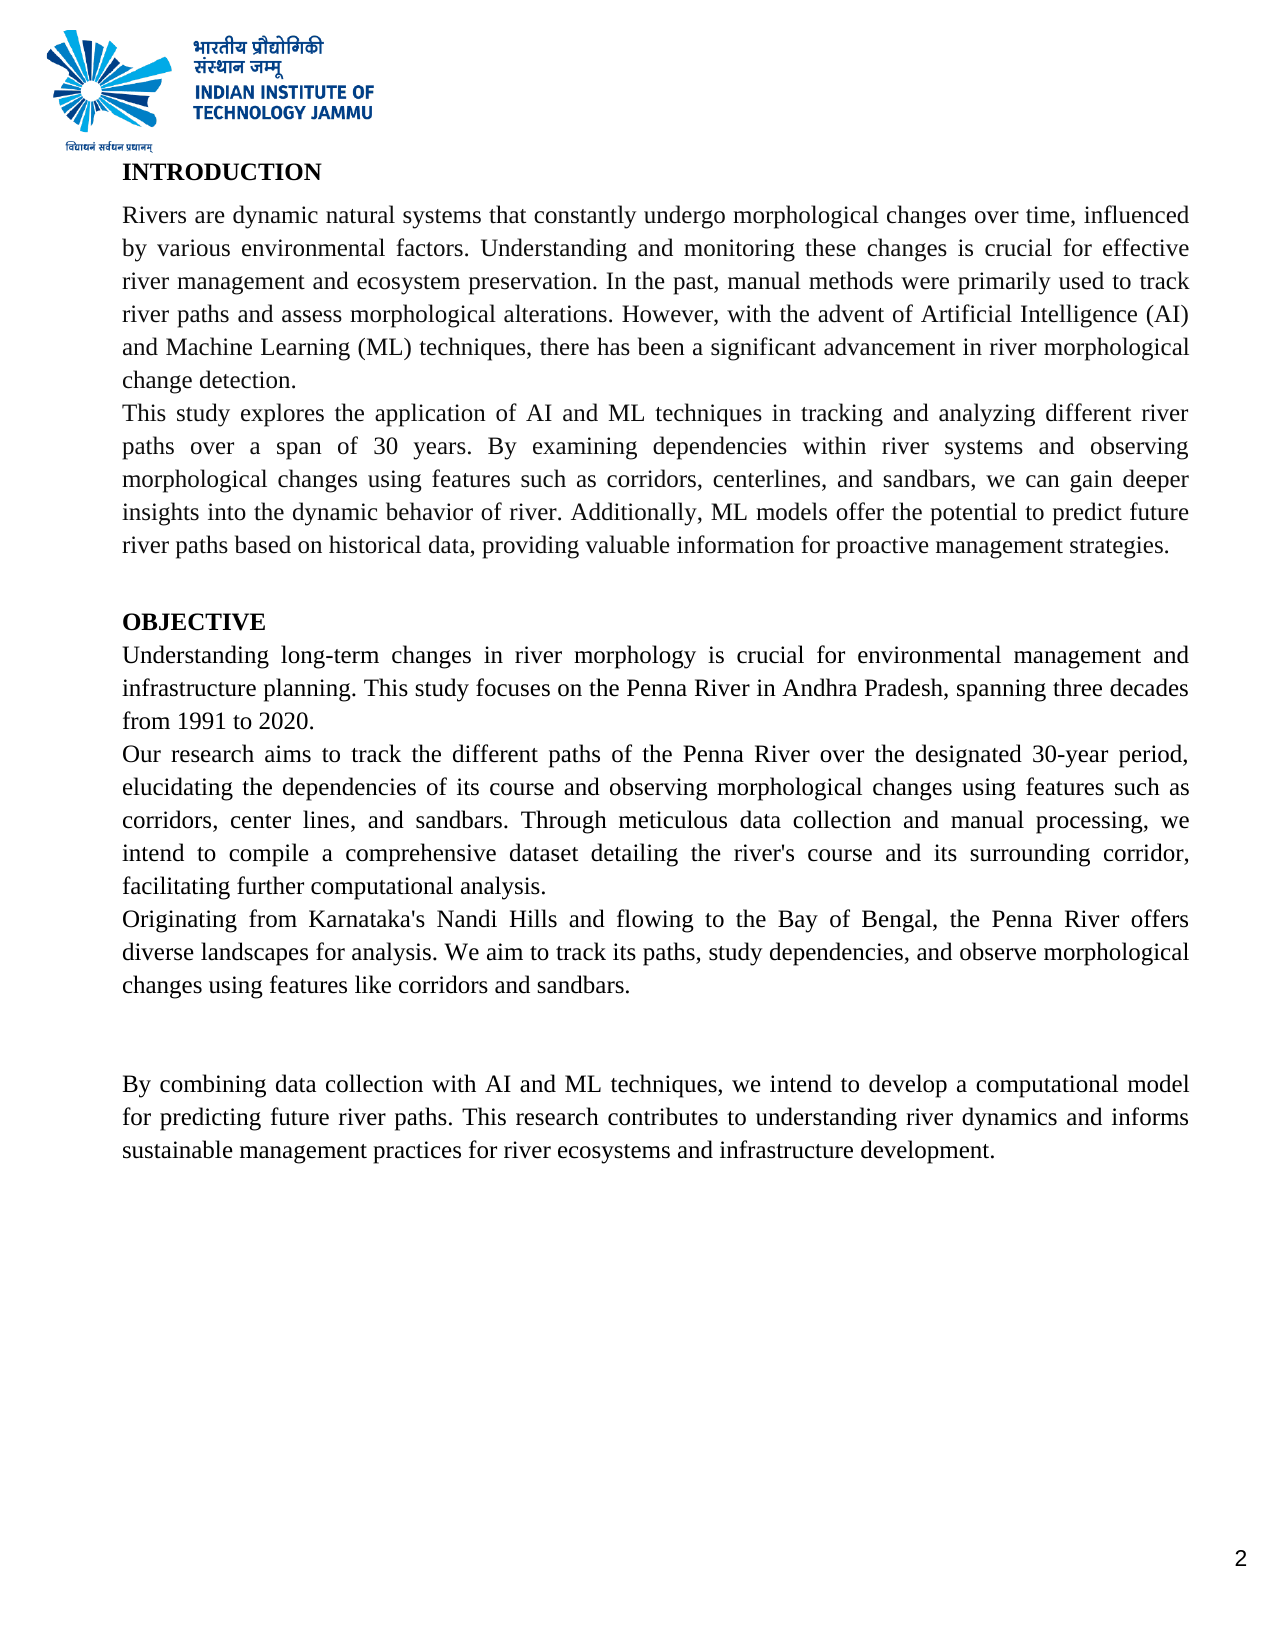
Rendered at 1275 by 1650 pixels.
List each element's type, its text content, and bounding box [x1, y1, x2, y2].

text By combining data collection with AI and ML techniques, we intend to develop a computational model for predicting future river paths. This research contributes to understanding river dynamics and informs sustainable management practices for river ecosystems and infrastructure development. [122, 1069, 1191, 1164]
text INTRODUCTION [122, 157, 1191, 186]
text OBJECTIVE [122, 607, 1191, 636]
text Originating from Karnataka's Nandi Hills and flowing to the Bay of Bengal, the Penna River offers diverse landscapes for analysis. We aim to track its paths, study dependencies, and observe morphological changes using features like corridors and sandbars. [122, 904, 1191, 999]
text Rivers are dynamic natural systems that constantly undergo morphological changes over time, influenced by various environmental factors. Understanding and monitoring these changes is crucial for effective river management and ecosystem preservation. In the past, manual methods were primarily used to track river paths and assess morphological alterations. However, with the advent of Artificial Intelligence (AI) and Machine Learning (ML) techniques, there has been a significant advancement in river morphological change detection. [111, 190, 1201, 388]
text This study explores the application of AI and ML techniques in tracking and analyzing different river paths over a span of 30 years. By examining dependencies within river systems and observing morphological changes using features such as corridors, centerlines, and sandbars, we can gain deeper insights into the dynamic behavior of river. Additionally, ML models offer the potential to predict future river paths based on historical data, providing valuable information for proactive management strategies. [111, 388, 1201, 559]
text Our research aims to track the different paths of the Penna River over the designated 30-year period, elucidating the dependencies of its course and observing morphological changes using features such as corridors, center lines, and sandbars. Through meticulous data collection and manual processing, we intend to compile a comprehensive dataset detailing the river's course and its surrounding corridor, facilitating further computational analysis. [122, 739, 1191, 900]
picture [46, 30, 374, 153]
text Understanding long-term changes in river morphology is crucial for environmental management and infrastructure planning. This study focuses on the Penna River in Andhra Pradesh, spanning three decades from 1991 to 2020. [122, 640, 1191, 735]
